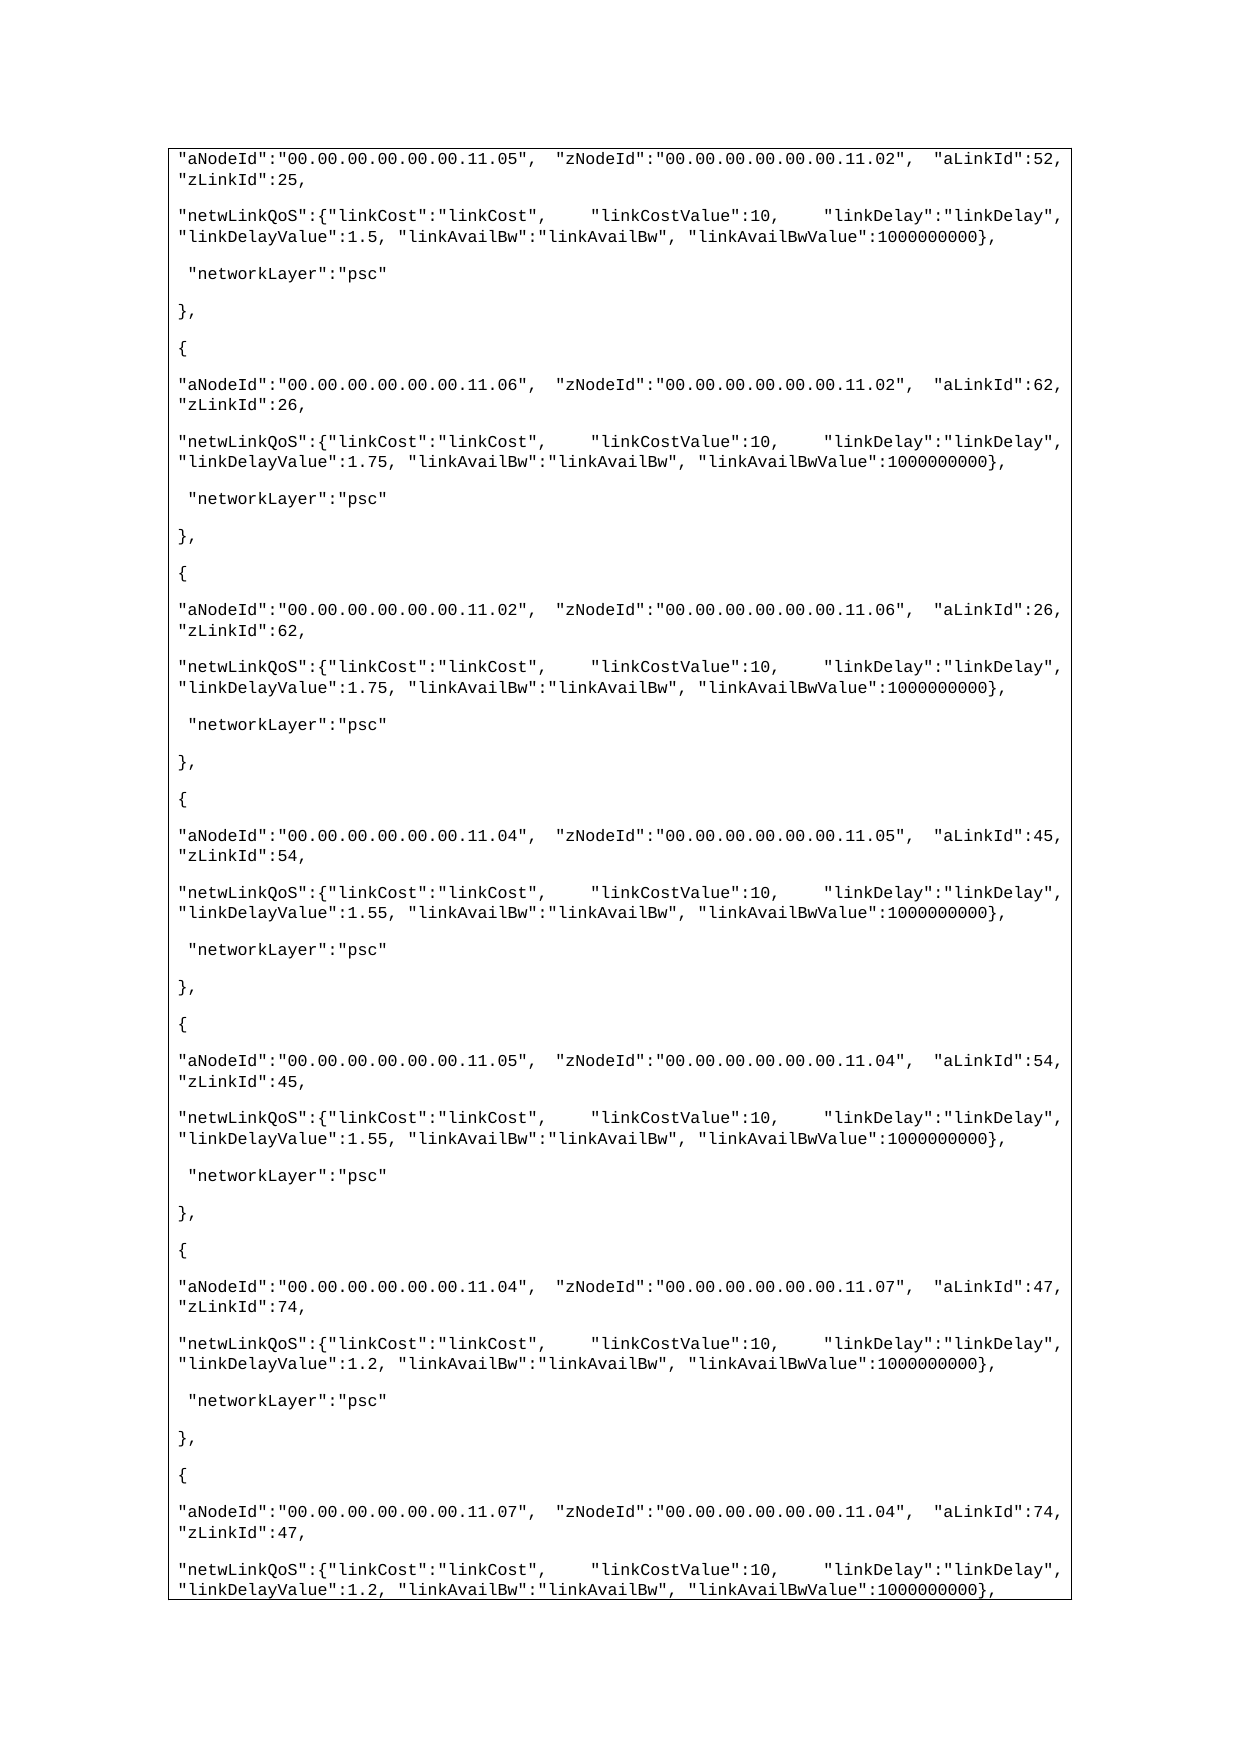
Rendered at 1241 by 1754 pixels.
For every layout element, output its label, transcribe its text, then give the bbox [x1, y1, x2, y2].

text "netwLinkQoS":{"linkCost":"linkCost", "linkCostValue":10, "linkDelay":"linkDelay", "linkDelayValue":1.55, "linkAvailBw":"linkAvailBw", "linkAvailBwValue":1000000000}, [169, 881, 1071, 924]
text "networkLayer":"psc" [169, 713, 1071, 735]
text "netwLinkQoS":{"linkCost":"linkCost", "linkCostValue":10, "linkDelay":"linkDelay", "linkDelayValue":1.75, "linkAvailBw":"linkAvailBw", "linkAvailBwValue":1000000000}, [169, 430, 1071, 473]
text { [169, 1464, 1071, 1486]
text "aNodeId":"00.00.00.00.00.00.11.07", "zNodeId":"00.00.00.00.00.00.11.04", "aLinkId":74, "zLinkId":47, [169, 1501, 1071, 1543]
text "networkLayer":"psc" [169, 939, 1071, 961]
text { [169, 336, 1071, 358]
text }, [169, 976, 1071, 998]
text }, [169, 299, 1071, 321]
text "networkLayer":"psc" [169, 488, 1071, 510]
text }, [169, 1427, 1071, 1449]
text }, [169, 525, 1071, 547]
text "netwLinkQoS":{"linkCost":"linkCost", "linkCostValue":10, "linkDelay":"linkDelay", "linkDelayValue":1.2, "linkAvailBw":"linkAvailBw", "linkAvailBwValue":1000000000}, [169, 1558, 1071, 1599]
text "aNodeId":"00.00.00.00.00.00.11.02", "zNodeId":"00.00.00.00.00.00.11.06", "aLinkId":26, "zLinkId":62, [169, 599, 1071, 641]
text "networkLayer":"psc" [169, 262, 1071, 284]
text "networkLayer":"psc" [169, 1390, 1071, 1412]
text }, [169, 1201, 1071, 1223]
text "aNodeId":"00.00.00.00.00.00.11.04", "zNodeId":"00.00.00.00.00.00.11.07", "aLinkId":47, "zLinkId":74, [169, 1275, 1071, 1317]
text { [169, 787, 1071, 809]
text { [169, 1238, 1071, 1260]
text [169, 205, 1071, 247]
text "aNodeId":"00.00.00.00.00.00.11.05", "zNodeId":"00.00.00.00.00.00.11.04", "aLinkId":54, "zLinkId":45, [169, 1050, 1071, 1092]
text "aNodeId":"00.00.00.00.00.00.11.06", "zNodeId":"00.00.00.00.00.00.11.02", "aLinkId":62, "zLinkId":26, [169, 373, 1071, 415]
text "netwLinkQoS":{"linkCost":"linkCost", "linkCostValue":10, "linkDelay":"linkDelay", "linkDelayValue":1.75, "linkAvailBw":"linkAvailBw", "linkAvailBwValue":1000000000}, [169, 656, 1071, 698]
text { [169, 562, 1071, 584]
text "networkLayer":"psc" [169, 1164, 1071, 1186]
text "aNodeId":"00.00.00.00.00.00.11.04", "zNodeId":"00.00.00.00.00.00.11.05", "aLinkId":45, "zLinkId":54, [169, 824, 1071, 866]
text }, [169, 750, 1071, 772]
text "netwLinkQoS":{"linkCost":"linkCost", "linkCostValue":10, "linkDelay":"linkDelay", "linkDelayValue":1.55, "linkAvailBw":"linkAvailBw", "linkAvailBwValue":1000000000}, [169, 1107, 1071, 1149]
text "netwLinkQoS":{"linkCost":"linkCost", "linkCostValue":10, "linkDelay":"linkDelay", "linkDelayValue":1.2, "linkAvailBw":"linkAvailBw", "linkAvailBwValue":1000000000}, [169, 1332, 1071, 1375]
text "aNodeId":"00.00.00.00.00.00.11.05", "zNodeId":"00.00.00.00.00.00.11.02", "aLinkId":52, "zLinkId":25, [169, 149, 1071, 190]
text { [169, 1013, 1071, 1035]
